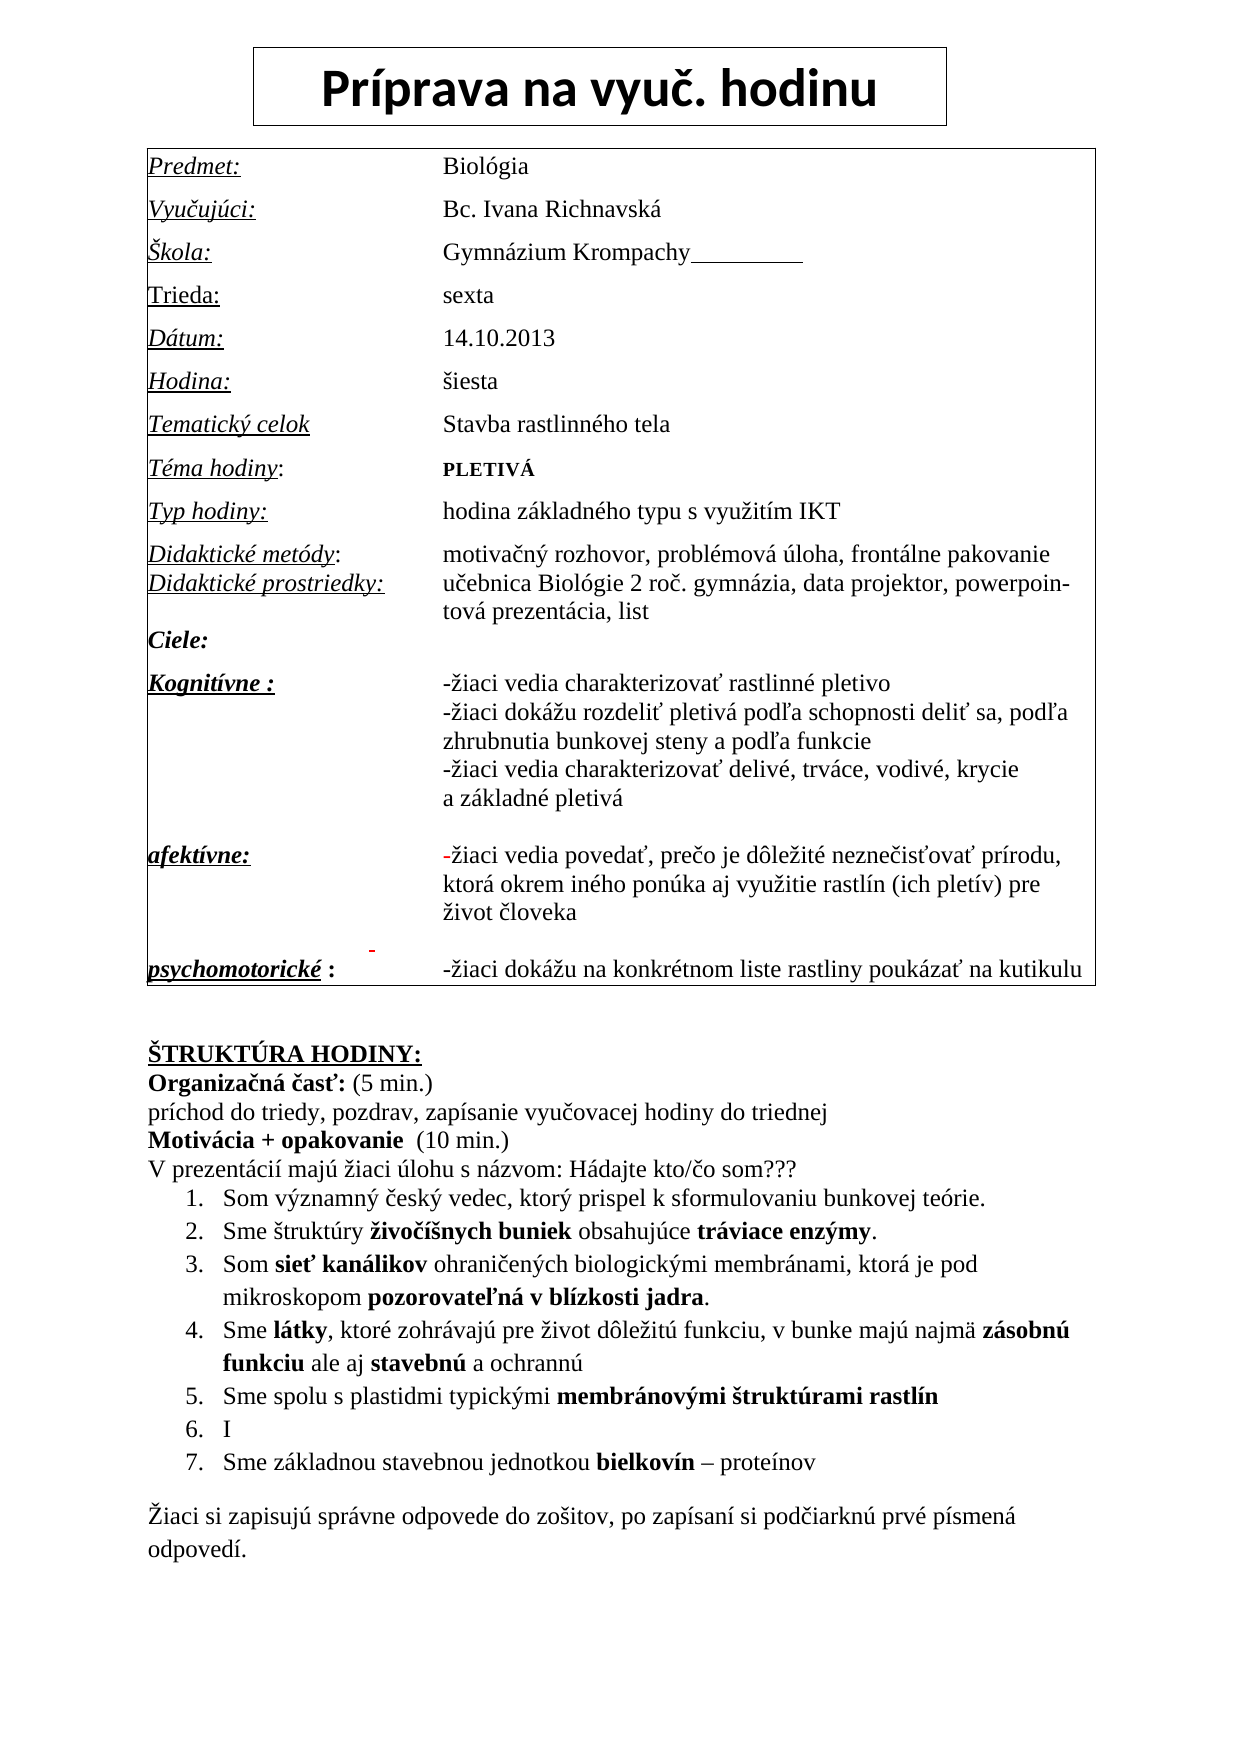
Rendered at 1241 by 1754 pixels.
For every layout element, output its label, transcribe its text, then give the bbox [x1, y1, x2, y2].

text Ciele: [148, 625, 1093, 654]
text ktorá okrem iného ponúka aj využitie rastlín (ich pletív) pre [148, 869, 1093, 897]
text život človeka [148, 897, 1093, 926]
list I [185, 1414, 1093, 1443]
text -žiaci dokážu rozdeliť pletivá podľa schopnosti deliť sa, podľa [148, 697, 1093, 726]
text Kognitívne : -žiaci vedia charakterizovať rastlinné pletivo [148, 665, 1095, 697]
list Sme spolu s plastidmi typickými membránovými štruktúrami rastlín [185, 1381, 1093, 1410]
text Organizačná časť: (5 min.) [148, 1068, 1093, 1097]
text psychomotorické : -žiaci dokážu na konkrétnom liste rastliny poukázať na kutikulu [148, 951, 1095, 985]
list Som sieť kanálikov ohraničených biologickými membránami, ktorá je pod mikroskopom pozorovateľná v blízkosti jadra. [185, 1249, 1093, 1311]
text -žiaci vedia charakterizovať delivé, trváce, vodivé, krycie [148, 754, 1093, 783]
list Som významný český vedec, ktorý prispel k sformulovaniu bunkovej teórie. [185, 1183, 1093, 1212]
text Vyučujúci: Bc. Ivana Richnavská [148, 191, 1095, 223]
list Sme štruktúry živočíšnych buniek obsahujúce tráviace enzýmy. [185, 1216, 1093, 1245]
text Téma hodiny: pletivá [148, 449, 1095, 481]
text Škola: Gymnázium Krompachy [148, 234, 1095, 266]
text Dátum: 14.10.2013 [148, 320, 1095, 352]
text Trieda: sexta [148, 277, 1095, 309]
text príchod do triedy, pozdrav, zapísanie vyučovacej hodiny do triednej [148, 1097, 1093, 1125]
list Sme základnou stavebnou jednotkou bielkovín – proteínov [185, 1447, 1093, 1476]
text a základné pletivá [148, 783, 1093, 812]
text Hodina: šiesta [148, 363, 1095, 395]
text Typ hodiny: hodina základného typu s využitím IKT [148, 493, 1095, 524]
text Didaktické metódy: motivačný rozhovor, problémová úloha, frontálne pakovanie [148, 536, 1095, 568]
text Didaktické prostriedky: učebnica Biológie 2 roč. gymnázia, data projektor, powerpoin- [148, 568, 1093, 596]
text Motivácia + opakovanie (10 min.) [148, 1125, 1093, 1154]
text afektívne: -žiaci vedia povedať, prečo je dôležité neznečisťovať prírodu, [148, 840, 1093, 869]
text V prezentácií majú žiaci úlohu s názvom: Hádajte kto/čo som??? [148, 1154, 1093, 1183]
text zhrubnutia bunkovej steny a podľa funkcie [148, 726, 1093, 754]
text Žiaci si zapisujú správne odpovede do zošitov, po zapísaní si podčiarknú prvé písmená odpovedí. [148, 1501, 1093, 1563]
text Tematický celok Stavba rastlinného tela [148, 406, 1095, 438]
text Predmet: Biológia [148, 149, 1095, 179]
text tová prezentácia, list [148, 596, 1093, 625]
text ŠTRUKTÚRA HODINY: [148, 1039, 1093, 1068]
list Sme látky, ktoré zohrávajú pre život dôležitú funkciu, v bunke majú najmä zásobnú funkciu ale aj stavebnú a ochrannú [185, 1315, 1093, 1377]
